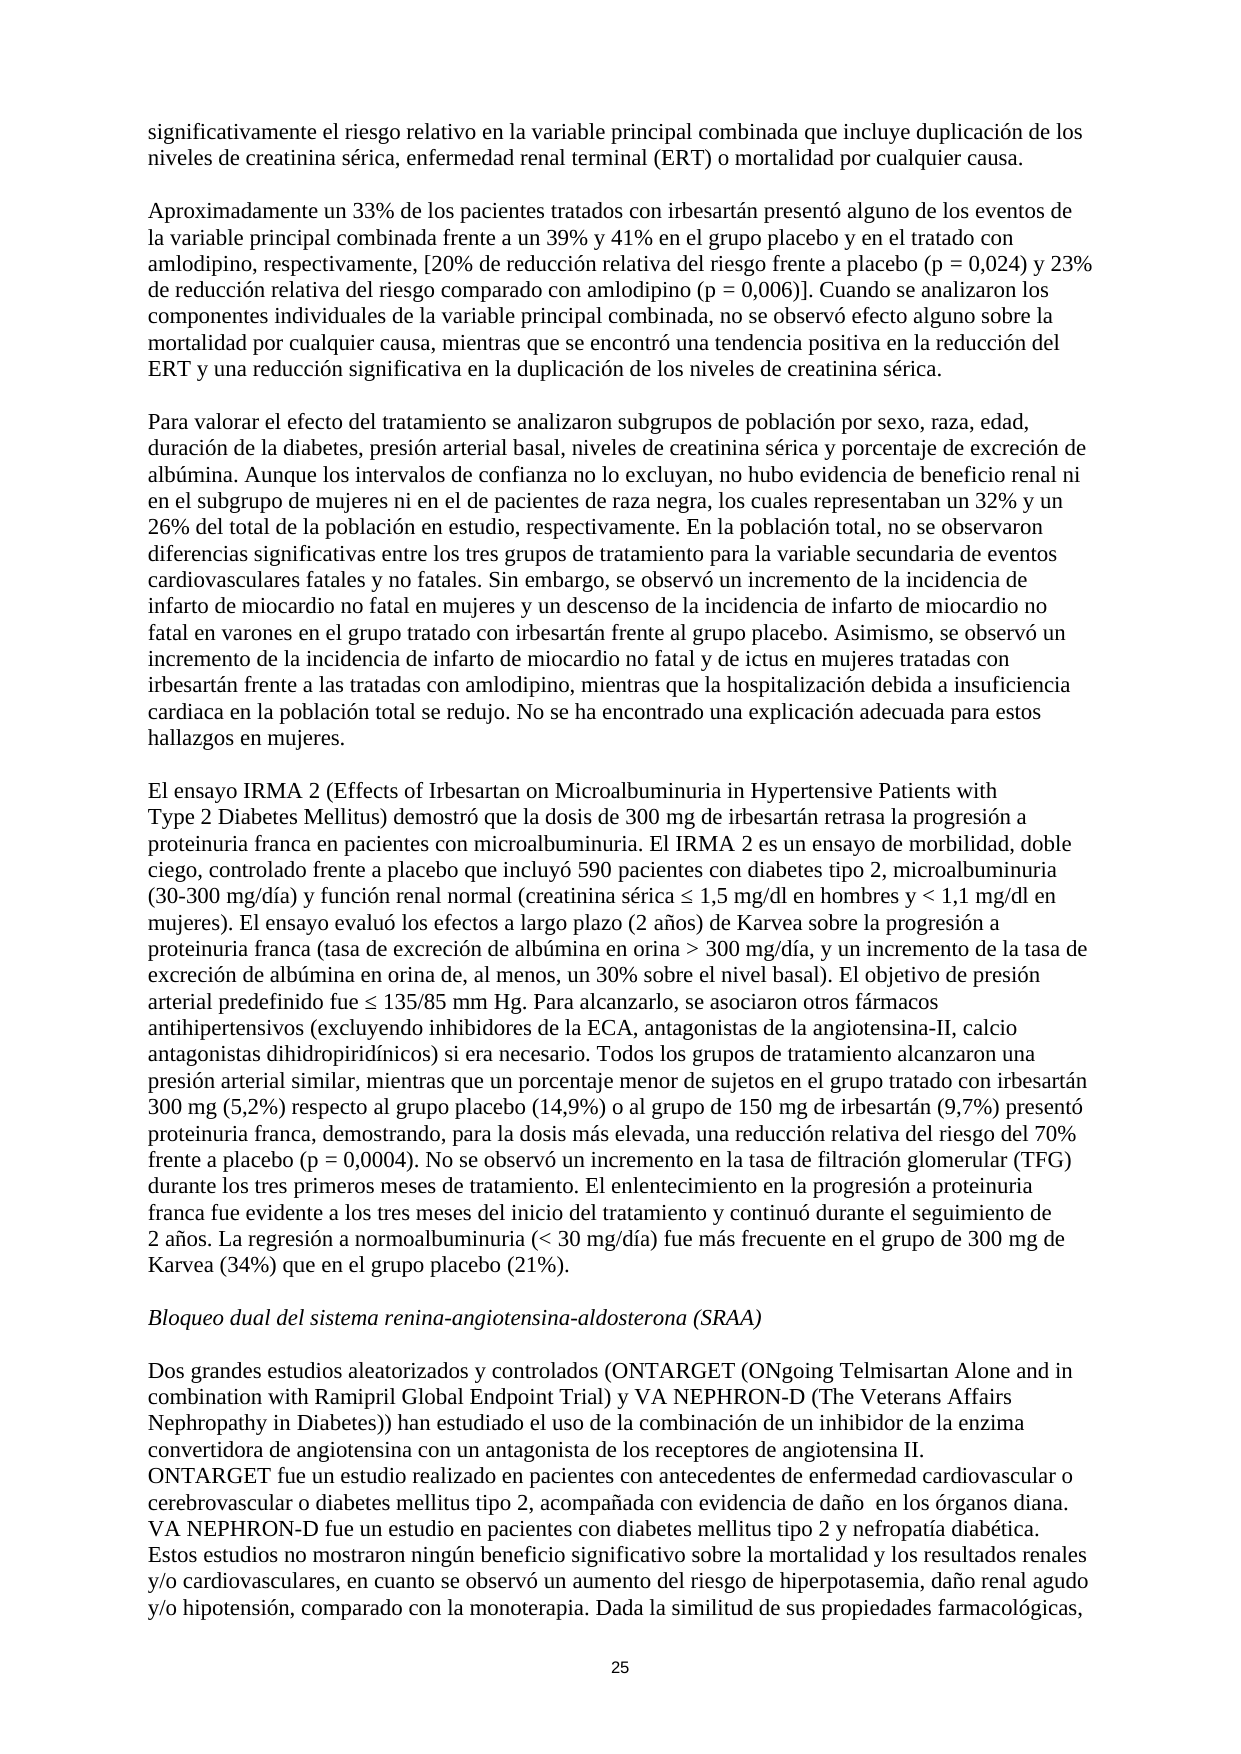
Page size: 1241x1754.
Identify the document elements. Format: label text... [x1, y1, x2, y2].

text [148, 118, 1093, 171]
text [148, 1541, 1093, 1620]
text El ensayo IRMA 2 (Effects of Irbesartan on Microalbuminuria in Hypertensive Patients with Type 2 Diabetes Mellitus) demostró que la dosis de 300 mg de irbesartán retrasa la progresión a proteinuria franca en pacientes con microalbuminuria. El IRMA 2 es un ensayo de morbilidad, doble ciego, controlado frente a placebo que incluyó 590 pacientes con diabetes tipo 2, microalbuminuria (30-300 mg/día) y función renal normal (creatinina sérica ≤ 1,5 mg/dl en hombres y < 1,1 mg/dl en mujeres). El ensayo evaluó los efectos a largo plazo (2 años) de Karvea sobre la progresión a proteinuria franca (tasa de excreción de albúmina en orina > 300 mg/día, y un incremento de la tasa de excreción de albúmina en orina de, al menos, un 30% sobre el nivel basal). El objetivo de presión arterial predefinido fue ≤ 135/85 mm Hg. Para alcanzarlo, se asociaron otros fármacos antihipertensivos (excluyendo inhibidores de la ECA, antagonistas de la angiotensina-II, calcio antagonistas dihidropiridínicos) si era necesario. Todos los grupos de tratamiento alcanzaron una presión arterial similar, mientras que un porcentaje menor de sujetos en el grupo tratado con irbesartán 300 mg (5,2%) respecto al grupo placebo (14,9%) o al grupo de 150 mg de irbesartán (9,7%) presentó proteinuria franca, demostrando, para la dosis más elevada, una reducción relativa del riesgo del 70% frente a placebo (p = 0,0004). No se observó un incremento en la tasa de filtración glomerular (TFG) durante los tres primeros meses de tratamiento. El enlentecimiento en la progresión a proteinuria franca fue evidente a los tres meses del inicio del tratamiento y continuó durante el seguimiento de 2 años. La regresión a normoalbuminuria (< 30 mg/día) fue más frecuente en el grupo de 300 mg de Karvea (34%) que en el grupo placebo (21%). [148, 777, 1093, 1278]
text Dos grandes estudios aleatorizados y controlados (ONTARGET (ONgoing Telmisartan Alone and in combination with Ramipril Global Endpoint Trial) y VA NEPHRON-D (The Veterans Affairs Nephropathy in Diabetes)) han estudiado el uso de la combinación de un inhibidor de la enzima convertidora de angiotensina con un antagonista de los receptores de angiotensina II. [148, 1357, 1093, 1462]
text Bloqueo dual del sistema renina-angiotensina-aldosterona (SRAA) [148, 1304, 1093, 1330]
text Aproximadamente un 33% de los pacientes tratados con irbesartán presentó alguno de los eventos de la variable principal combinada frente a un 39% y 41% en el grupo placebo y en el tratado con amlodipino, respectivamente, [20% de reducción relativa del riesgo frente a placebo (p = 0,024) y 23% de reducción relativa del riesgo comparado con amlodipino (p = 0,006)]. Cuando se analizaron los componentes individuales de la variable principal combinada, no se observó efecto alguno sobre la mortalidad por cualquier causa, mientras que se encontró una tendencia positiva en la reducción del ERT y una reducción significativa en la duplicación de los niveles de creatinina sérica. [148, 197, 1093, 382]
text Para valorar el efecto del tratamiento se analizaron subgrupos de población por sexo, raza, edad, duración de la diabetes, presión arterial basal, niveles de creatinina sérica y porcentaje de excreción de albúmina. Aunque los intervalos de confianza no lo excluyan, no hubo evidencia de beneficio renal ni en el subgrupo de mujeres ni en el de pacientes de raza negra, los cuales representaban un 32% y un 26% del total de la población en estudio, respectivamente. En la población total, no se observaron diferencias significativas entre los tres grupos de tratamiento para la variable secundaria de eventos cardiovasculares fatales y no fatales. Sin embargo, se observó un incremento de la incidencia de infarto de miocardio no fatal en mujeres y un descenso de la incidencia de infarto de miocardio no fatal en varones en el grupo tratado con irbesartán frente al grupo placebo. Asimismo, se observó un incremento de la incidencia de infarto de miocardio no fatal y de ictus en mujeres tratadas con irbesartán frente a las tratadas con amlodipino, mientras que la hospitalización debida a insuficiencia cardiaca en la población total se redujo. No se ha encontrado una explicación adecuada para estos hallazgos en mujeres. [148, 408, 1093, 751]
text ONTARGET fue un estudio realizado en pacientes con antecedentes de enfermedad cardiovascular o cerebrovascular o diabetes mellitus tipo 2, acompañada con evidencia de daño en los órganos diana. VA NEPHRON-D fue un estudio en pacientes con diabetes mellitus tipo 2 y nefropatía diabética. [148, 1462, 1093, 1541]
